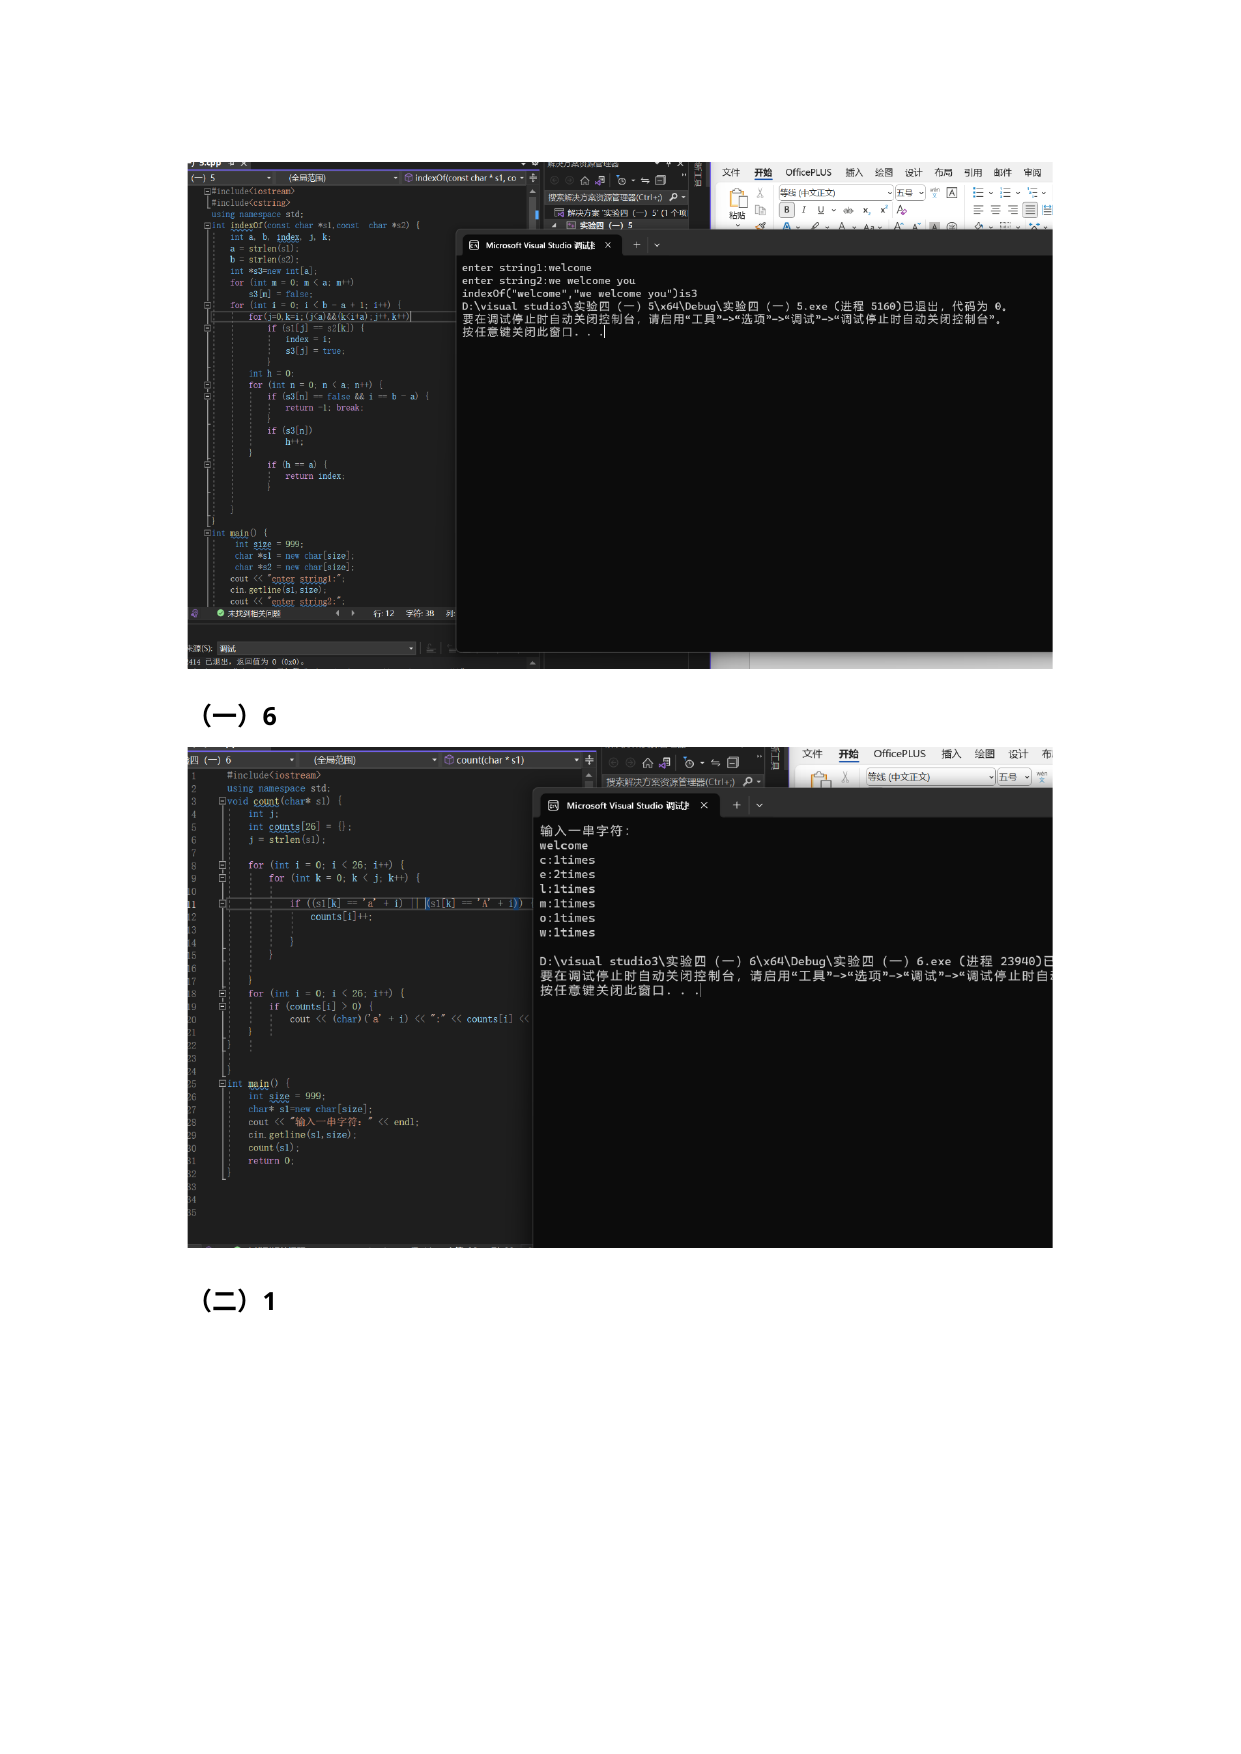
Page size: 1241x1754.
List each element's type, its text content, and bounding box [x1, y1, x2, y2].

picture [187, 162, 1053, 669]
picture [187, 747, 1053, 1248]
text （一）6 [187, 682, 1053, 747]
text （二）1 [187, 1267, 1053, 1332]
